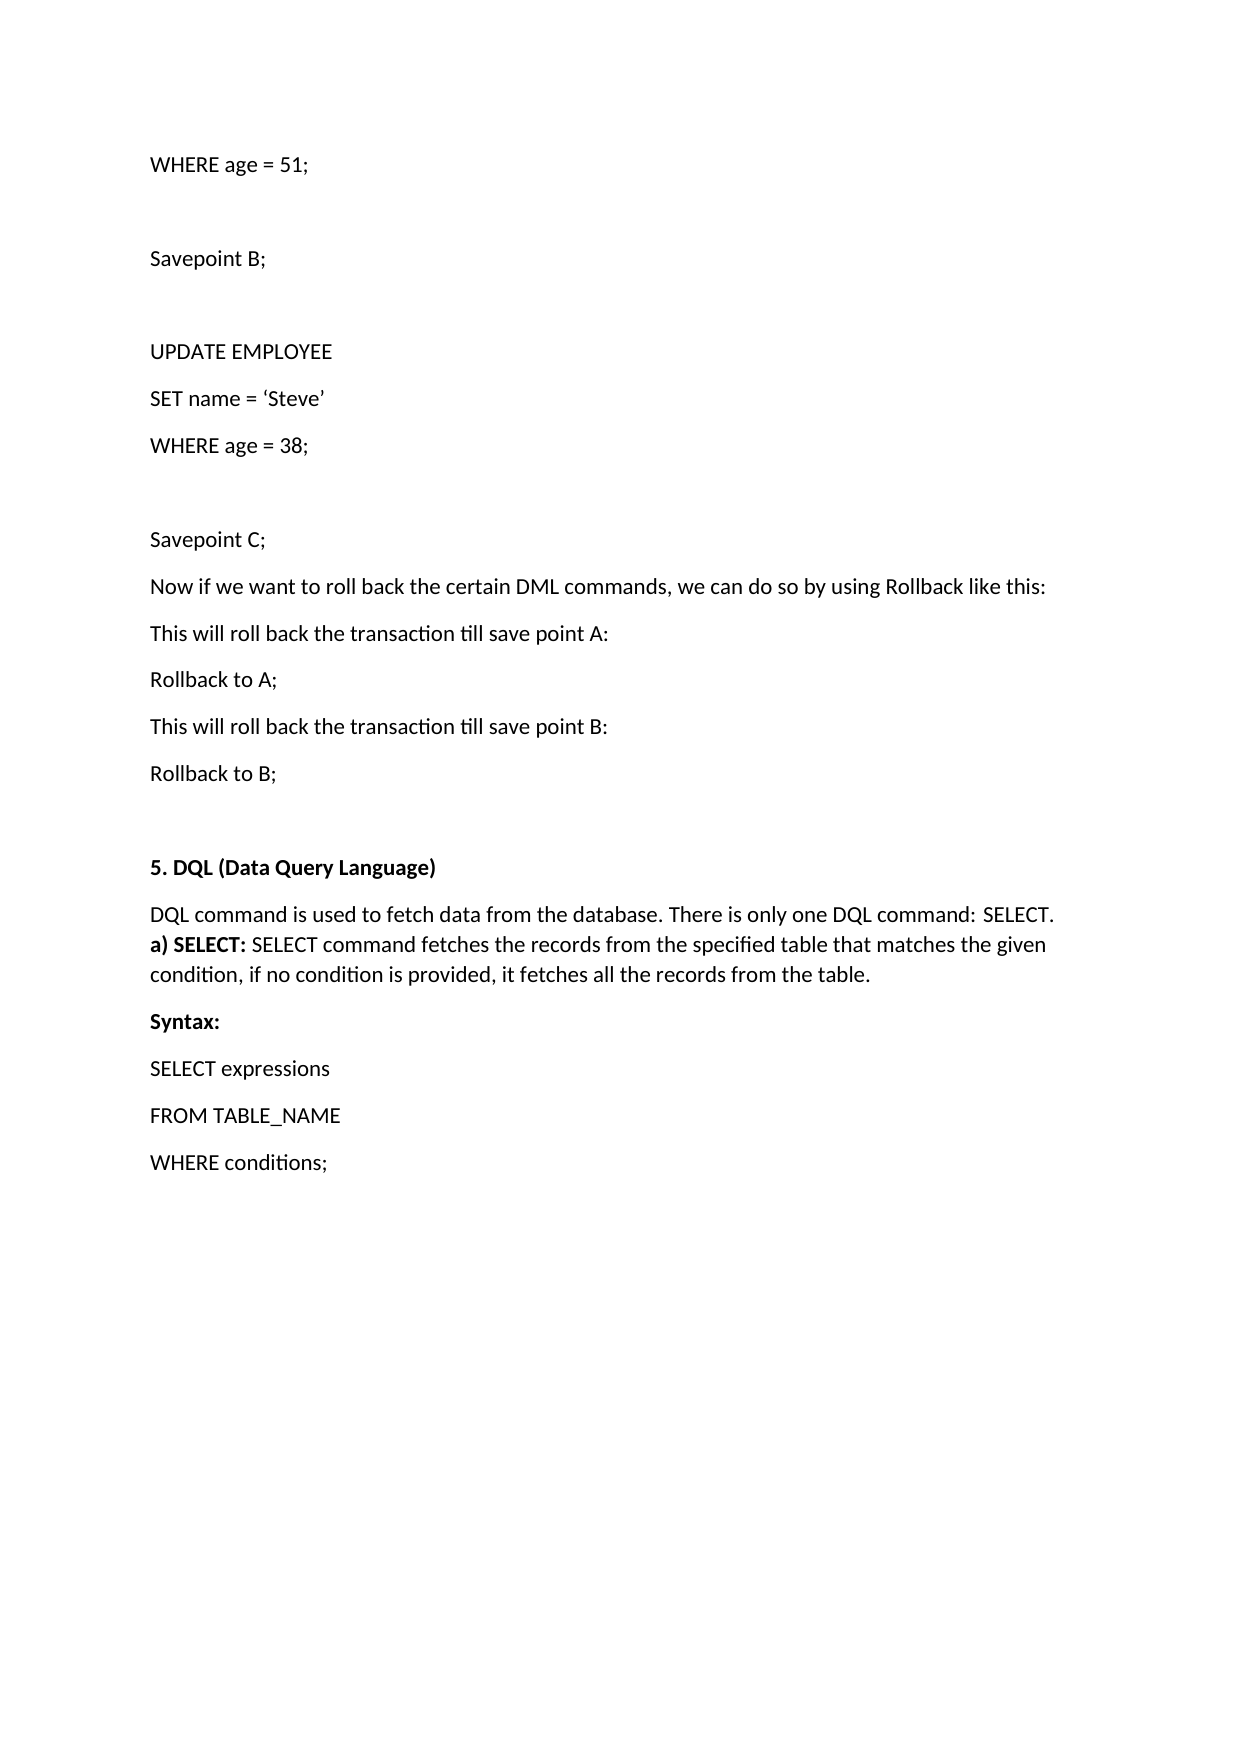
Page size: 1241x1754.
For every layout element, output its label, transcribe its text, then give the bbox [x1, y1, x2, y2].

text SET name = ‘Steve’ [150, 384, 1090, 412]
text Rollback to A; [150, 666, 1090, 694]
text Syntax: [150, 1007, 1090, 1035]
text Savepoint C; [150, 525, 1090, 553]
text UPDATE EMPLOYEE [150, 337, 1090, 366]
text This will roll back the transaction till save point A: [150, 619, 1090, 647]
text 5. DQL (Data Query Language) [150, 853, 1090, 881]
text FROM TABLE_NAME [150, 1101, 1090, 1129]
text WHERE age = 38; [150, 431, 1090, 459]
text WHERE conditions; [150, 1148, 1090, 1176]
text Rollback to B; [150, 759, 1090, 787]
text This will roll back the transaction till save point B: [150, 712, 1090, 741]
text WHERE age = 51; [150, 150, 1090, 178]
text Now if we want to roll back the certain DML commands, we can do so by using Rollback like this: [150, 572, 1090, 600]
text SELECT expressions [150, 1054, 1090, 1082]
text Savepoint B; [150, 244, 1090, 272]
text DQL command is used to fetch data from the database. There is only one DQL command: SELECT. a) SELECT: SELECT command fetches the records from the specified table that matches the given condition, if no condition is provided, it fetches all the records from the table. [150, 900, 1090, 988]
